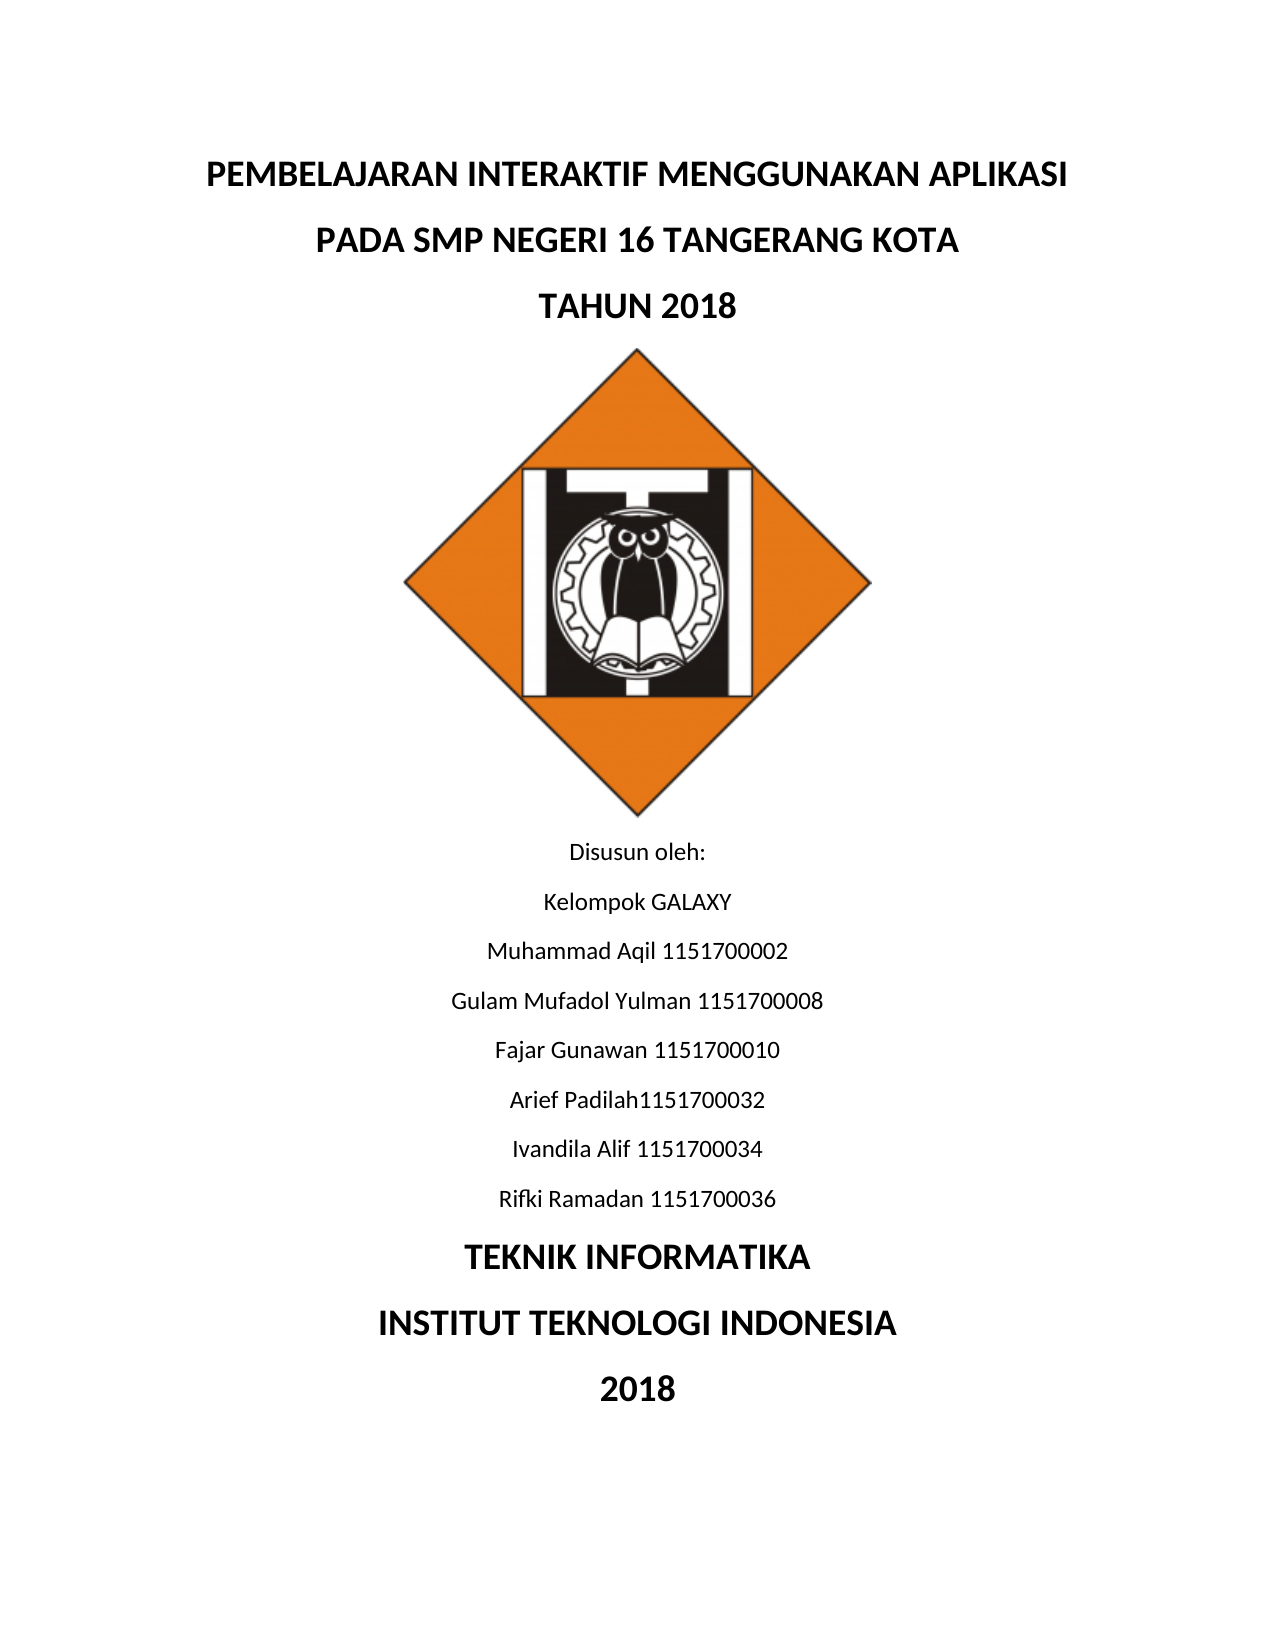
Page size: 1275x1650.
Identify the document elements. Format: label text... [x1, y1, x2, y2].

text TEKNIK INFORMATIKA [150, 1233, 1125, 1278]
text Gulam Mufadol Yulman 1151700008 [150, 985, 1125, 1015]
text INSTITUT TEKNOLOGI INDONESIA [150, 1299, 1125, 1345]
text Fajar Gunawan 1151700010 [150, 1034, 1125, 1065]
text Rifki Ramadan 1151700036 [150, 1183, 1125, 1214]
text PADA SMP NEGERI 16 TANGERANG KOTA [150, 216, 1125, 262]
picture [403, 348, 872, 818]
text Disusun oleh: [150, 836, 1125, 867]
text Ivandila Alif 1151700034 [150, 1133, 1125, 1164]
text 2018 [150, 1365, 1125, 1411]
text TAHUN 2018 [150, 282, 1125, 328]
text Kelompok GALAXY [150, 886, 1125, 916]
text PEMBELAJARAN INTERAKTIF MENGGUNAKAN APLIKASI [150, 150, 1125, 196]
text Arief Padilah1151700032 [150, 1084, 1125, 1114]
text Muhammad Aqil 1151700002 [150, 935, 1125, 966]
